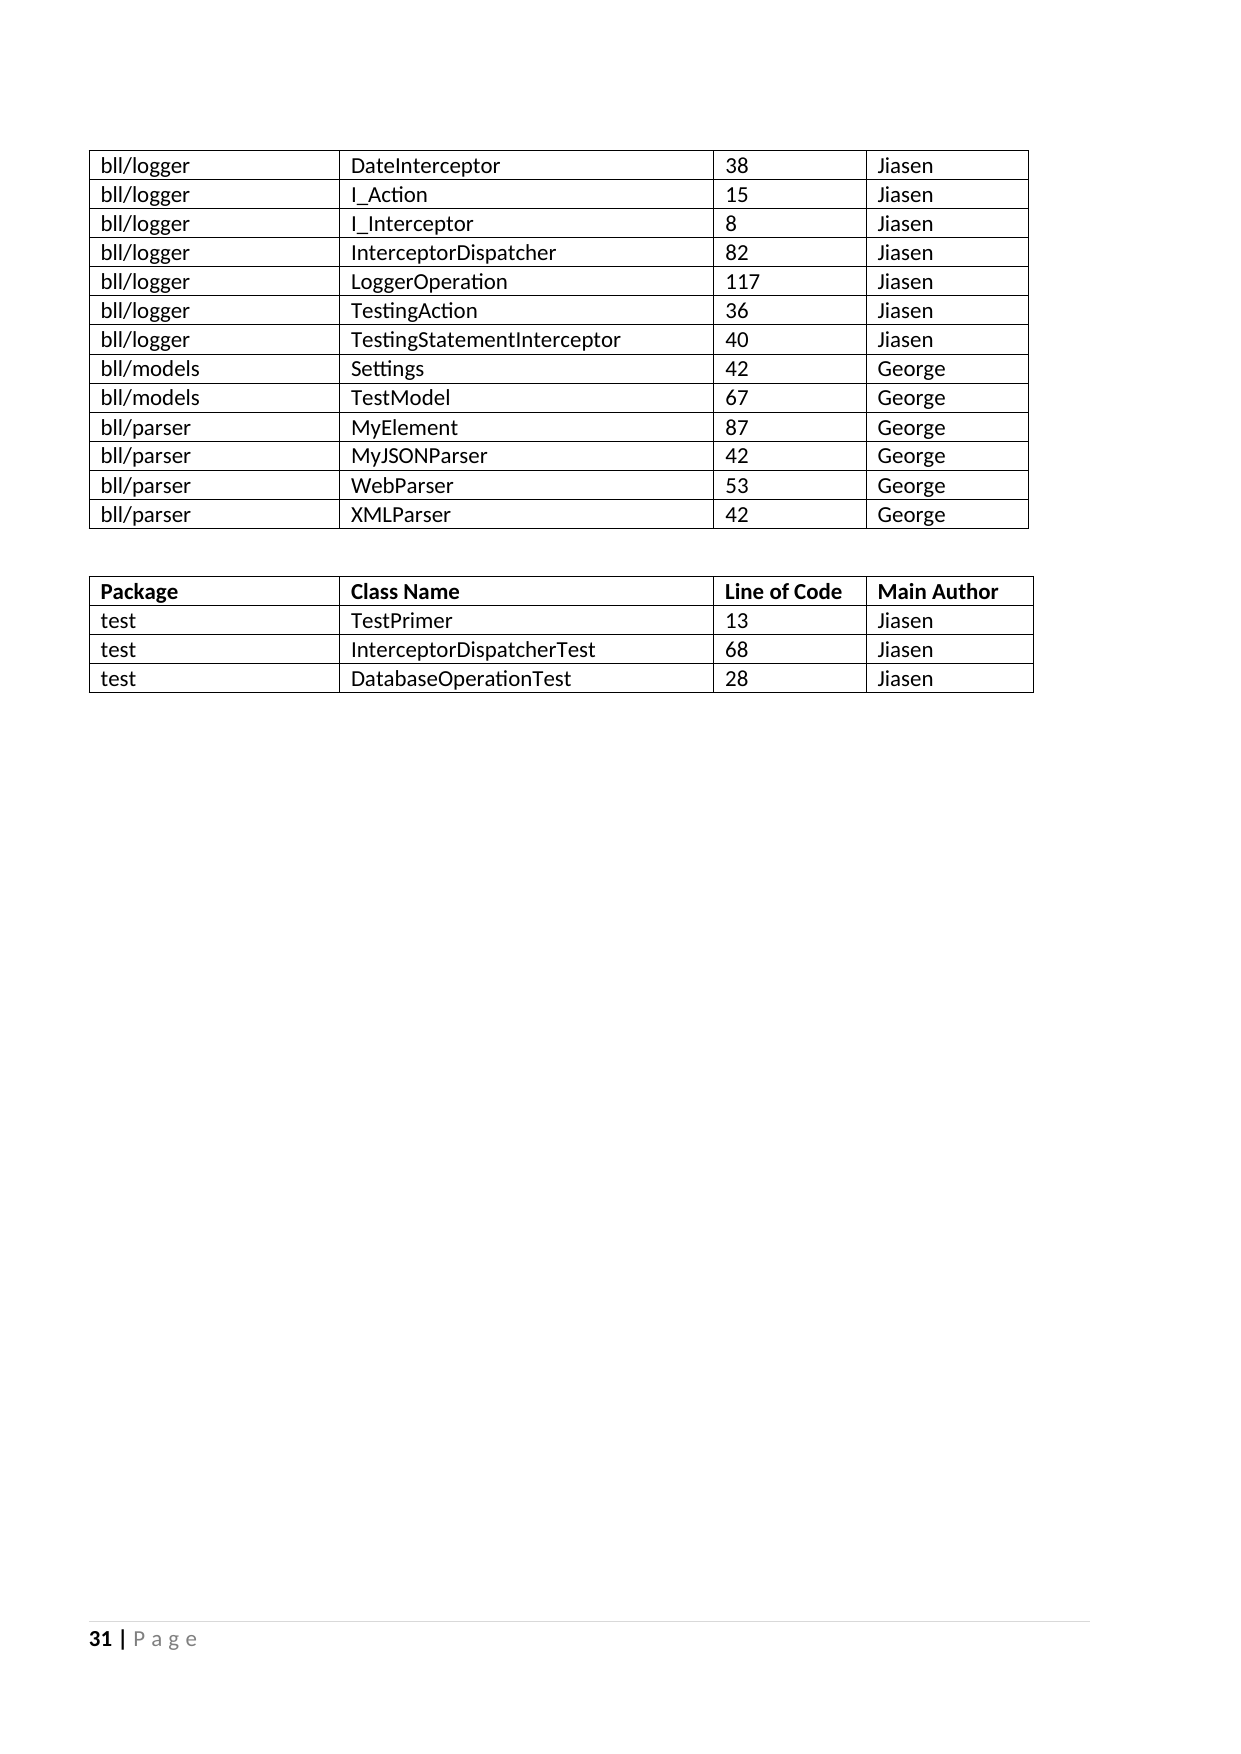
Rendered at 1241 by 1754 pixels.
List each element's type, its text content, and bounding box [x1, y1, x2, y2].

table_cell 40 [714, 325, 866, 353]
table_cell 36 [714, 296, 866, 324]
table_cell TestingStatementInterceptor [340, 325, 713, 353]
table_cell Jiasen [867, 151, 1028, 179]
table_cell MyElement [340, 413, 713, 441]
table_cell bll/models [90, 384, 339, 412]
table_cell I_Action [340, 180, 713, 208]
table_cell TestModel [340, 384, 713, 412]
table_header Main Author [867, 577, 1033, 605]
table_header Line of Code [714, 577, 866, 605]
table_cell bll/parser [90, 471, 339, 499]
table_cell WebParser [340, 471, 713, 499]
table_cell bll/logger [90, 325, 339, 353]
table_cell Jiasen [867, 606, 1033, 634]
table_cell George [867, 384, 1028, 412]
table_cell XMLParser [340, 500, 713, 528]
table_cell TestingAction [340, 296, 713, 324]
table_cell bll/parser [90, 500, 339, 528]
table_cell 28 [714, 664, 866, 692]
table_cell George [867, 442, 1028, 470]
table_header Package [90, 577, 339, 605]
table_cell bll/logger [90, 238, 339, 266]
table_cell George [867, 355, 1028, 382]
table_cell George [867, 500, 1028, 528]
table_cell Jiasen [867, 180, 1028, 208]
table_cell DatabaseOperationTest [340, 664, 713, 692]
table_cell George [867, 471, 1028, 499]
table_header Class Name [340, 577, 713, 605]
table_cell bll/logger [90, 209, 339, 237]
table_cell MyJSONParser [340, 442, 713, 470]
table_cell Jiasen [867, 267, 1028, 295]
table_cell 15 [714, 180, 866, 208]
table_cell 67 [714, 384, 866, 412]
table_cell bll/models [90, 355, 339, 382]
table_cell 87 [714, 413, 866, 441]
table_cell 53 [714, 471, 866, 499]
table_cell TestPrimer [340, 606, 713, 634]
table_cell bll/logger [90, 267, 339, 295]
table_cell 8 [714, 209, 866, 237]
table_cell Jiasen [867, 325, 1028, 353]
table_cell Jiasen [867, 238, 1028, 266]
table_cell bll/logger [90, 180, 339, 208]
table_cell Settings [340, 355, 713, 382]
table_cell InterceptorDispatcherTest [340, 635, 713, 663]
table_cell Jiasen [867, 296, 1028, 324]
table_cell test [90, 664, 339, 692]
table_cell Jiasen [867, 635, 1033, 663]
table_cell 82 [714, 238, 866, 266]
table_cell bll/logger [90, 296, 339, 324]
table_cell 117 [714, 267, 866, 295]
table_cell George [867, 413, 1028, 441]
table_cell bll/parser [90, 442, 339, 470]
table_cell LoggerOperation [340, 267, 713, 295]
table_cell test [90, 606, 339, 634]
table_cell 42 [714, 500, 866, 528]
table_cell Jiasen [867, 209, 1028, 237]
table_cell I_Interceptor [340, 209, 713, 237]
table_cell 68 [714, 635, 866, 663]
table_cell Jiasen [867, 664, 1033, 692]
table_cell bll/parser [90, 413, 339, 441]
table_cell 42 [714, 355, 866, 382]
table_cell 38 [714, 151, 866, 179]
table_cell 13 [714, 606, 866, 634]
table_cell bll/logger [90, 151, 339, 179]
table_cell InterceptorDispatcher [340, 238, 713, 266]
table_cell test [90, 635, 339, 663]
table_cell 42 [714, 442, 866, 470]
table_cell DateInterceptor [340, 151, 713, 179]
